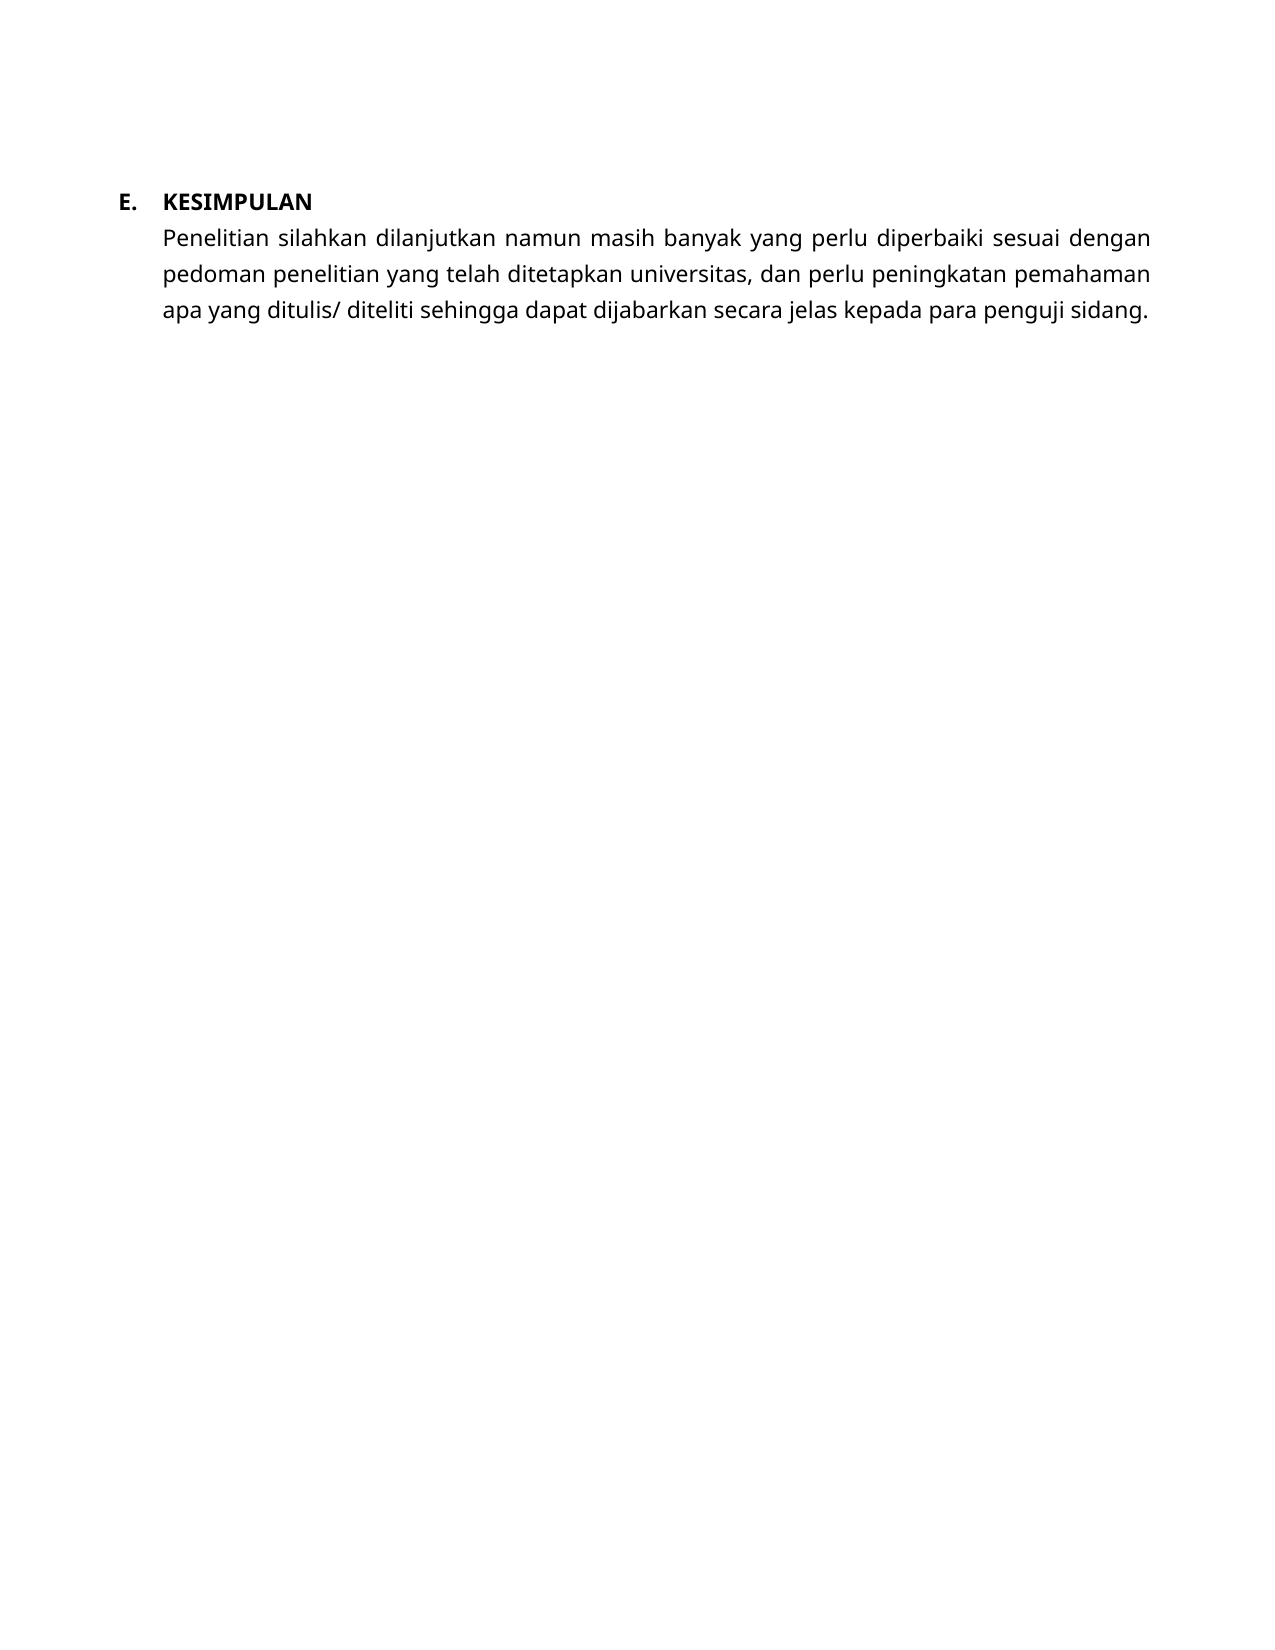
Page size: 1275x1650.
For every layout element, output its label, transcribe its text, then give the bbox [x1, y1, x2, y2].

list Penelitian silahkan dilanjutkan namun masih banyak yang perlu diperbaiki sesuai dengan pedoman penelitian yang telah ditetapkan universitas, dan perlu peningkatan pemahaman apa yang ditulis/ diteliti sehingga dapat dijabarkan secara jelas kepada para penguji sidang. [162, 222, 1152, 325]
list KESIMPULAN [118, 186, 1152, 217]
